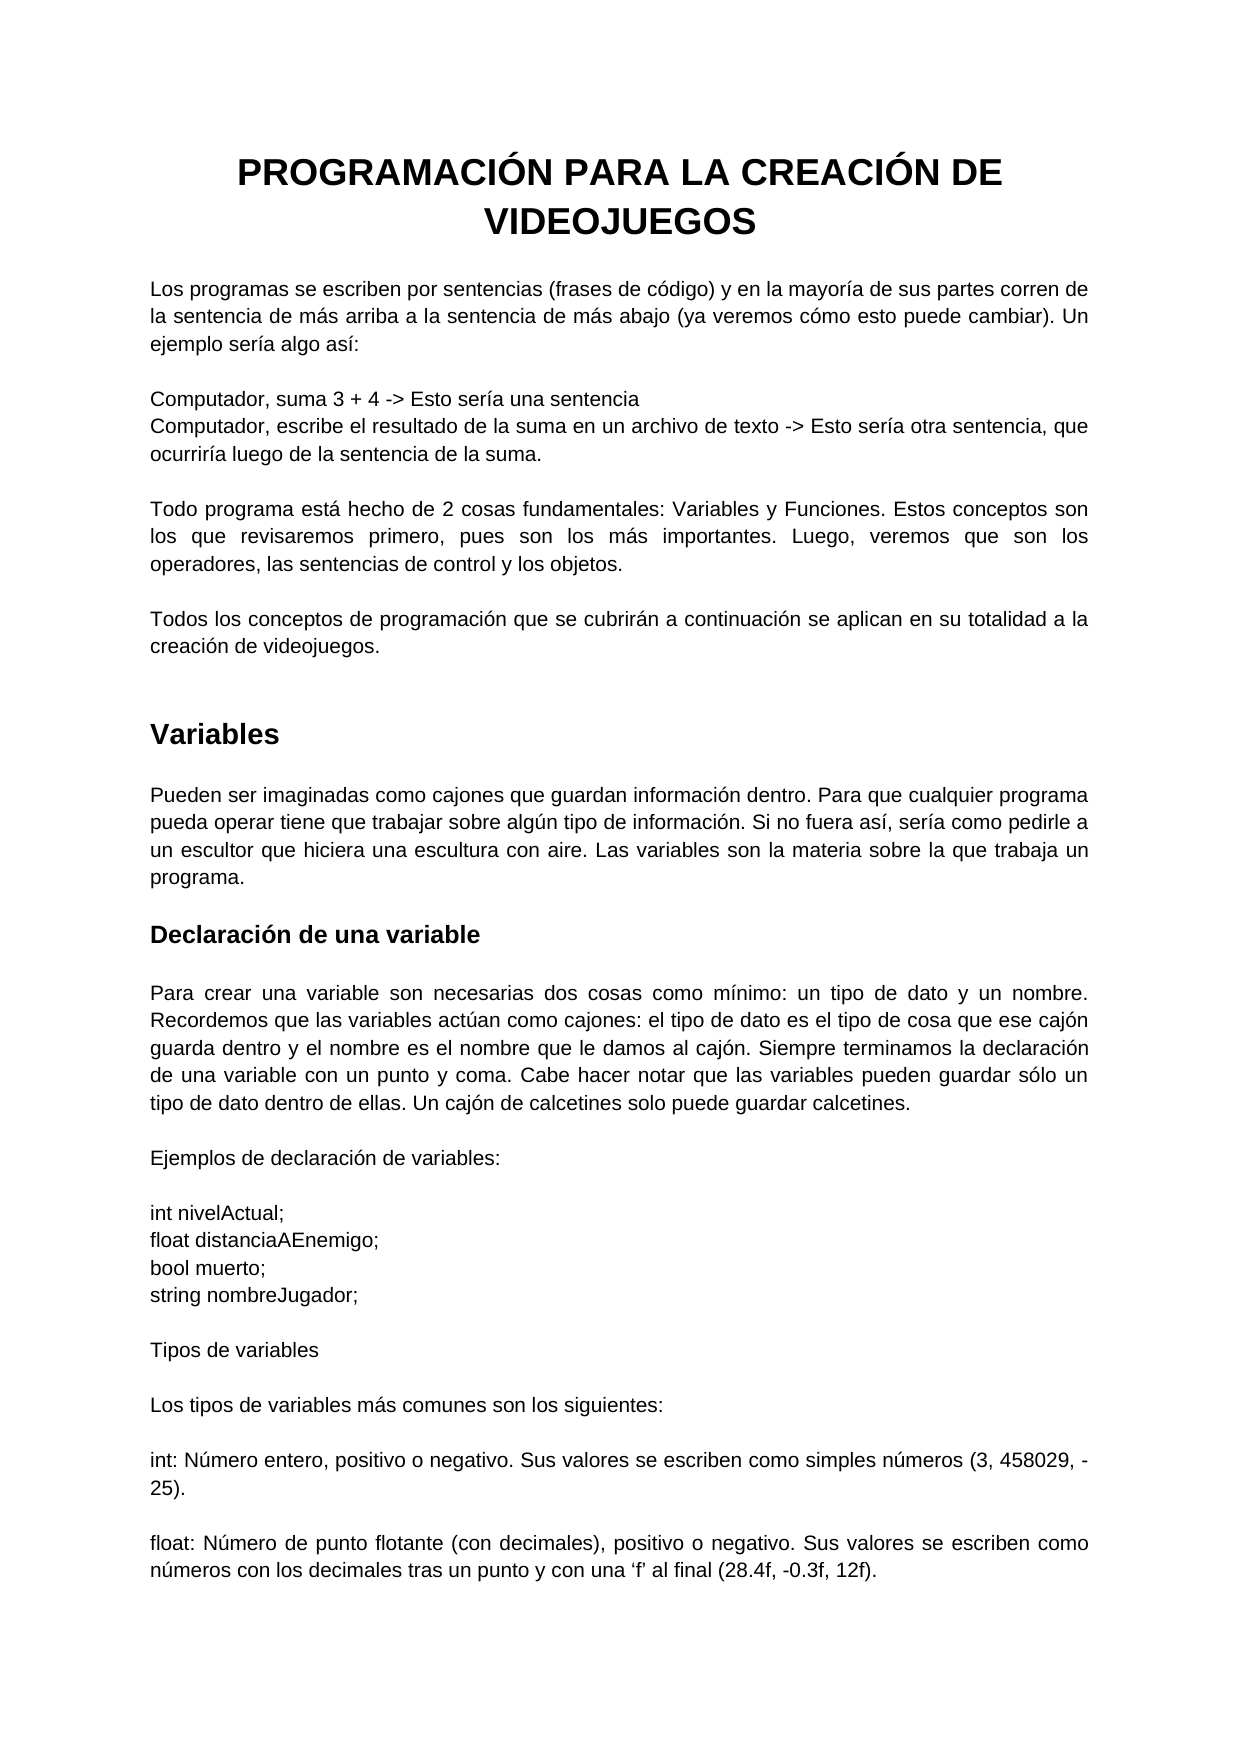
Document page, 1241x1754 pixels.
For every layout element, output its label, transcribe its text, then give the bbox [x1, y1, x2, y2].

text Ejemplos de declaración de variables: [150, 1146, 1090, 1170]
text float distanciaAEnemigo; [150, 1228, 1090, 1252]
text Los programas se escriben por sentencias (frases de código) y en la mayoría de sus partes corren de la sentencia de más arriba a la sentencia de más abajo (ya veremos cómo esto puede cambiar). Un ejemplo sería algo así: [150, 277, 1090, 356]
text Para crear una variable son necesarias dos cosas como mínimo: un tipo de dato y un nombre. Recordemos que las variables actúan como cajones: el tipo de dato es el tipo de cosa que ese cajón guarda dentro y el nombre es el nombre que le damos al cajón. Siempre terminamos la declaración de una variable con un punto y coma. Cabe hacer notar que las variables pueden guardar sólo un tipo de dato dentro de ellas. Un cajón de calcetines solo puede guardar calcetines. [150, 981, 1090, 1115]
text bool muerto; [150, 1256, 1090, 1280]
text Los tipos de variables más comunes son los siguientes: [150, 1393, 1090, 1417]
text int nivelActual; [150, 1201, 1090, 1225]
text Computador, suma 3 + 4 -> Esto sería una sentencia [150, 387, 1090, 411]
text Tipos de variables [150, 1338, 1090, 1362]
text Declaración de una variable [150, 920, 1090, 949]
text Computador, escribe el resultado de la suma en un archivo de texto -> Esto sería otra sentencia, que ocurriría luego de la sentencia de la suma. [150, 414, 1090, 466]
text Todos los conceptos de programación que se cubrirán a continuación se aplican en su totalidad a la creación de videojuegos. [150, 607, 1090, 658]
text Pueden ser imaginadas como cajones que guardan información dentro. Para que cualquier programa pueda operar tiene que trabajar sobre algún tipo de información. Si no fuera así, sería como pedirle a un escultor que hiciera una escultura con aire. Las variables son la materia sobre la que trabaja un programa. [150, 783, 1090, 889]
text int: Número entero, positivo o negativo. Sus valores se escriben como simples números (3, 458029, -25). [150, 1448, 1090, 1500]
text PROGRAMACIÓN PARA LA CREACIÓN DE VIDEOJUEGOS [150, 150, 1090, 243]
text Variables [150, 717, 1090, 750]
text float: Número de punto flotante (con decimales), positivo o negativo. Sus valores se escriben como números con los decimales tras un punto y con una ‘f’ al final (28.4f, -0.3f, 12f). [150, 1531, 1090, 1582]
text string nombreJugador; [150, 1283, 1090, 1307]
text Todo programa está hecho de 2 cosas fundamentales: Variables y Funciones. Estos conceptos son los que revisaremos primero, pues son los más importantes. Luego, veremos que son los operadores, las sentencias de control y los objetos. [150, 497, 1090, 576]
